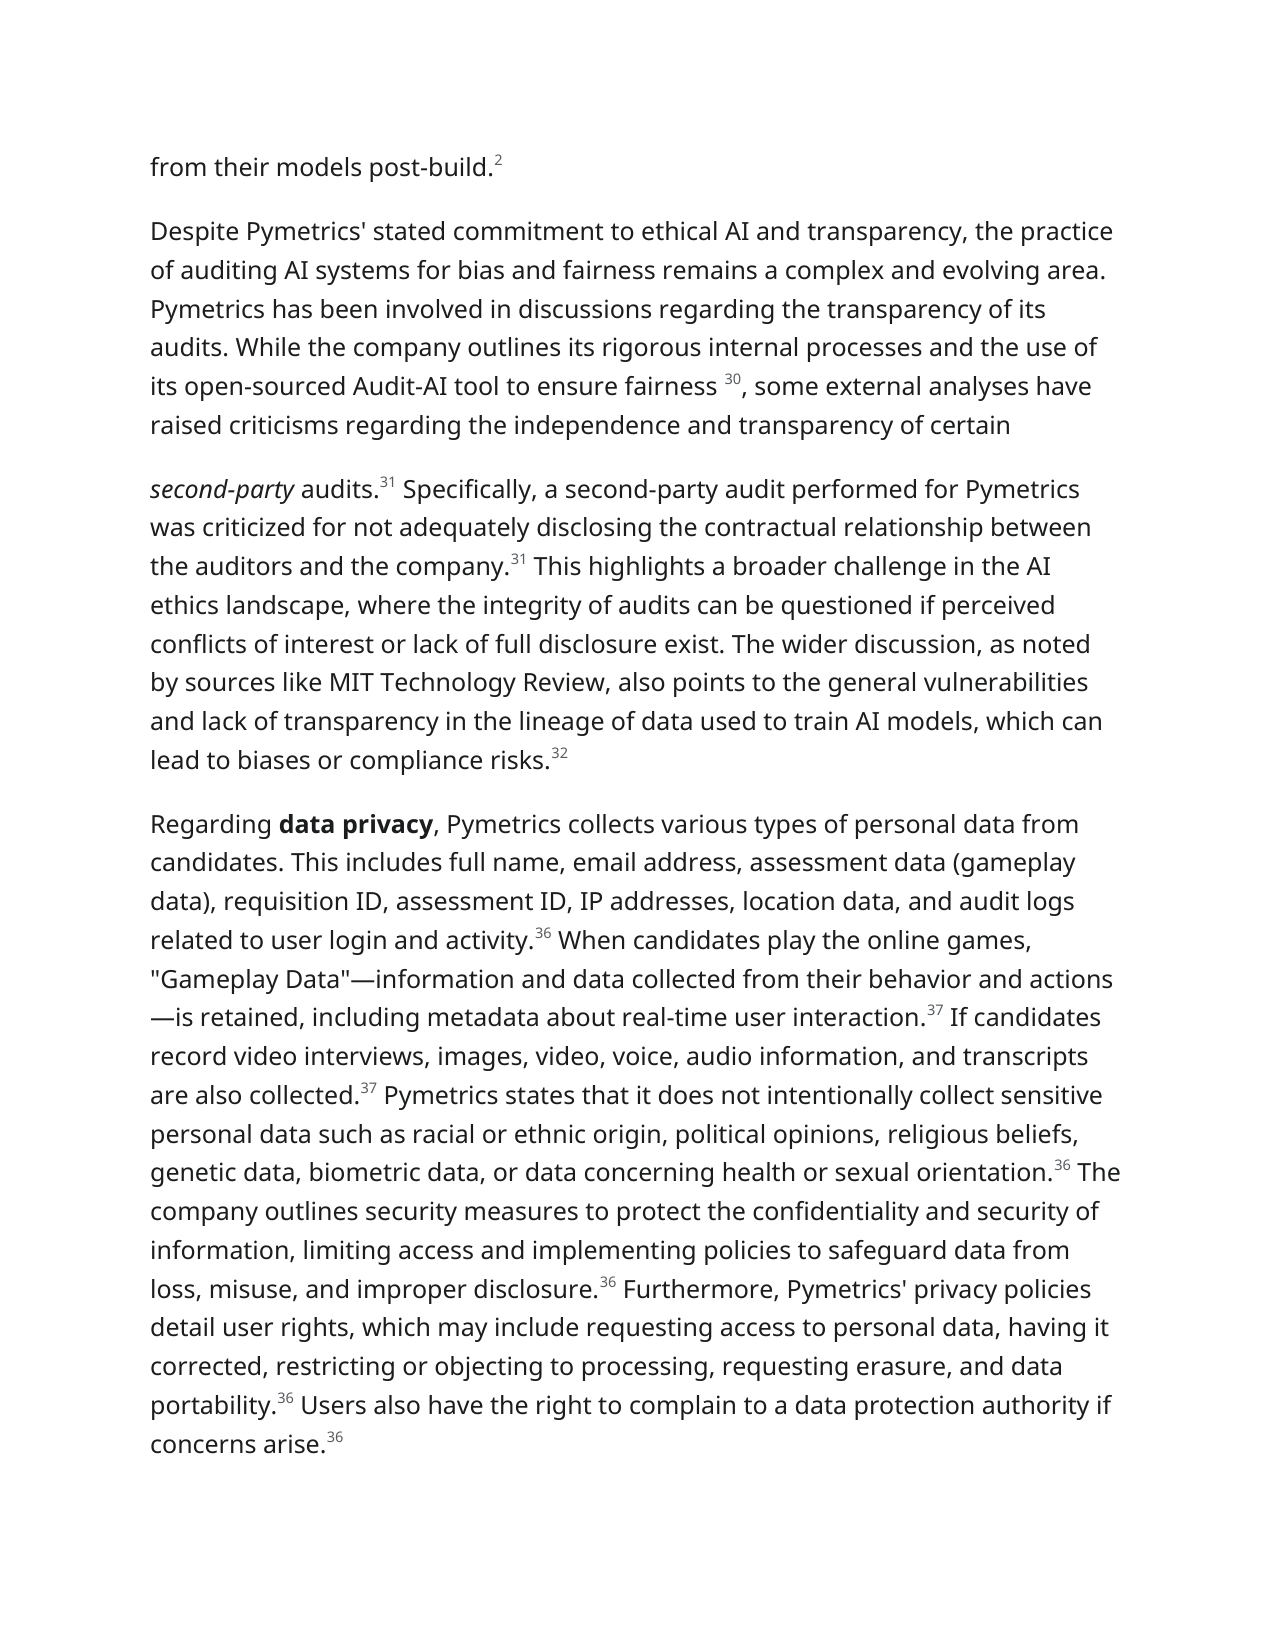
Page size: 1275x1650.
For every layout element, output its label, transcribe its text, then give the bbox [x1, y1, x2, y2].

text Despite Pymetrics' stated commitment to ethical AI and transparency, the practice of auditing AI systems for bias and fairness remains a complex and evolving area. Pymetrics has been involved in discussions regarding the transparency of its audits. While the company outlines its rigorous internal processes and the use of its open-sourced Audit-AI tool to ensure fairness 30, some external analyses have raised criticisms regarding the independence and transparency of certain [150, 214, 1125, 442]
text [150, 150, 1125, 184]
text Regarding data privacy, Pymetrics collects various types of personal data from candidates. This includes full name, email address, assessment data (gameplay data), requisition ID, assessment ID, IP addresses, location data, and audit logs related to user login and activity.36 When candidates play the online games, "Gameplay Data"—information and data collected from their behavior and actions—is retained, including metadata about real-time user interaction.37 If candidates record video interviews, images, video, voice, audio information, and transcripts are also collected.37 Pymetrics states that it does not intentionally collect sensitive personal data such as racial or ethnic origin, political opinions, religious beliefs, genetic data, biometric data, or data concerning health or sexual orientation.36 The company outlines security measures to protect the confidentiality and security of information, limiting access and implementing policies to safeguard data from loss, misuse, and improper disclosure.36 Furthermore, Pymetrics' privacy policies detail user rights, which may include requesting access to personal data, having it corrected, restricting or objecting to processing, requesting erasure, and data portability.36 Users also have the right to complain to a data protection authority if concerns arise.36 [150, 806, 1125, 1460]
text second-party audits.31 Specifically, a second-party audit performed for Pymetrics was criticized for not adequately disclosing the contractual relationship between the auditors and the company.31 This highlights a broader challenge in the AI ethics landscape, where the integrity of audits can be questioned if perceived conflicts of interest or lack of full disclosure exist. The wider discussion, as noted by sources like MIT Technology Review, also points to the general vulnerabilities and lack of transparency in the lineage of data used to train AI models, which can lead to biases or compliance risks.32 [150, 471, 1125, 777]
